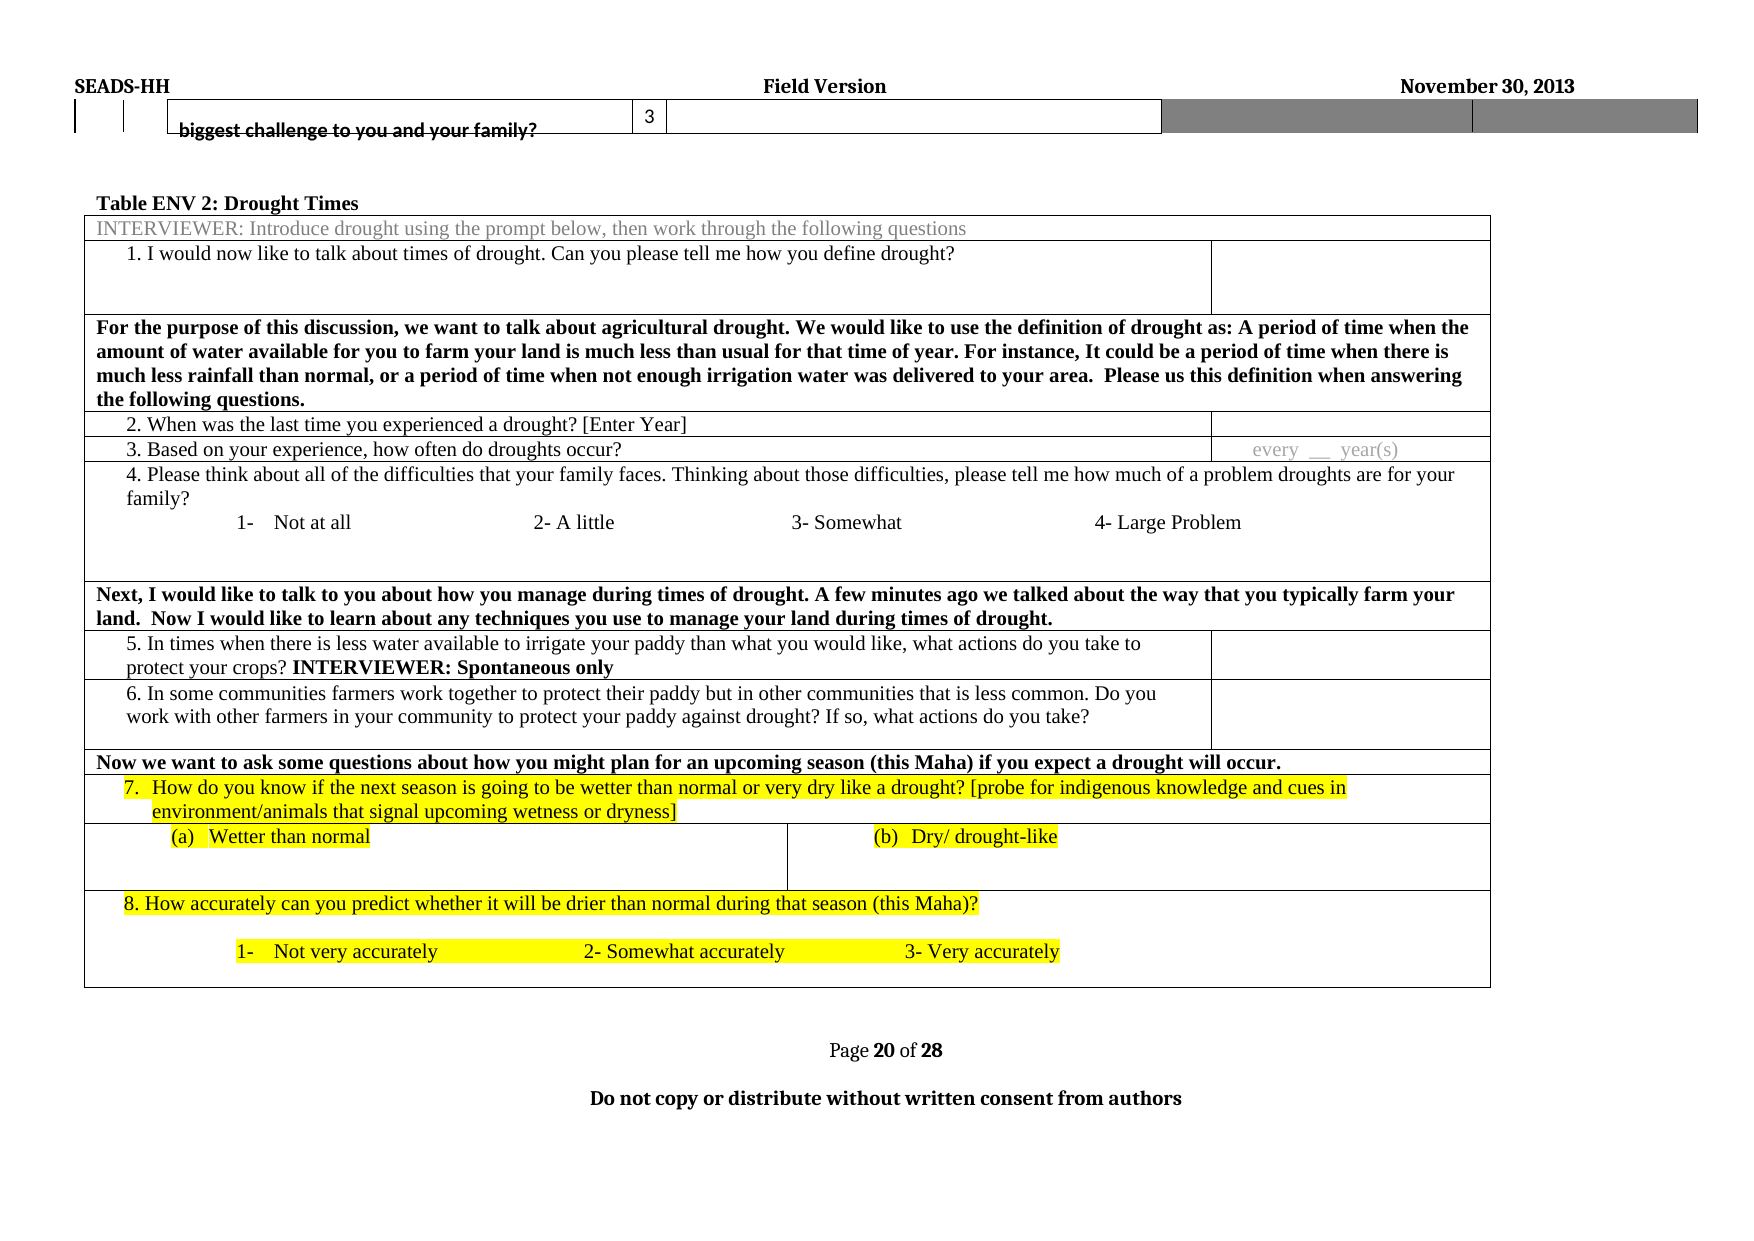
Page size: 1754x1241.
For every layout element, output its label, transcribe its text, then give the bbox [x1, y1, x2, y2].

table_cell For the purpose of this discussion, we want to talk about agricultural drought. We would like to use the definition of drought as: A period of time when the amount of water available for you to farm your land is much less than usual for that time of year. For instance, It could be a period of time when there is much less rainfall than normal, or a period of time when not enough irrigation water was delivered to your area. Please us this definition when answering the following questions. [85, 315, 1490, 411]
table_cell [1212, 680, 1490, 749]
table_cell 8. How accurately can you predict whether it will be drier than normal during that season (this Maha)? Not very accurately 2- Somewhat accurately 3- Very accurately [85, 891, 1490, 987]
table_cell 6. In some communities farmers work together to protect their paddy but in other communities that is less common. Do you work with other farmers in your community to protect your paddy against drought? If so, what actions do you take? [85, 680, 1211, 749]
table_cell 1. I would now like to talk about times of drought. Can you please tell me how you define drought? [85, 241, 1211, 313]
table_cell 3. Based on your experience, how often do droughts occur? [85, 437, 1211, 461]
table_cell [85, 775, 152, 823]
table_cell 5. In times when there is less water available to irrigate your paddy than what you would like, what actions do you take to protect your crops? INTERVIEWER: Spontaneous only [85, 631, 1211, 679]
table_cell 3 [633, 100, 666, 133]
table_cell [1212, 631, 1490, 679]
table_header Table ENV 2: Drought Times [85, 191, 1490, 215]
table_cell [1212, 412, 1490, 436]
table_cell every __ year(s) [1212, 437, 1490, 461]
table_cell INTERVIEWER: Introduce drought using the prompt below, then work through the following questions [85, 216, 1490, 240]
table_cell [667, 100, 1161, 133]
table_cell 4. Please think about all of the difficulties that your family faces. Thinking about those difficulties, please tell me how much of a problem droughts are for your family? Not at all 2- A little 3- Somewhat 4- Large Problem [85, 462, 1490, 581]
table_cell Wetter than normal [85, 824, 787, 890]
table_cell How do you know if the next season is going to be wetter than normal or very dry like a drought? [probe for indigenous knowledge and cues in environment/animals that signal upcoming wetness or dryness] [677, 775, 1490, 823]
table_cell Next, I would like to talk to you about how you manage during times of drought. A few minutes ago we talked about the way that you typically farm your land. Now I would like to learn about any techniques you use to manage your land during times of drought. [85, 582, 1490, 630]
table_cell Now we want to ask some questions about how you might plan for an upcoming season (this Maha) if you expect a drought will occur. [85, 750, 1490, 774]
table_cell [1212, 241, 1490, 313]
table_cell 2. When was the last time you experienced a drought? [Enter Year] [85, 412, 1211, 436]
table_cell Dry/ drought-like [788, 824, 1490, 890]
